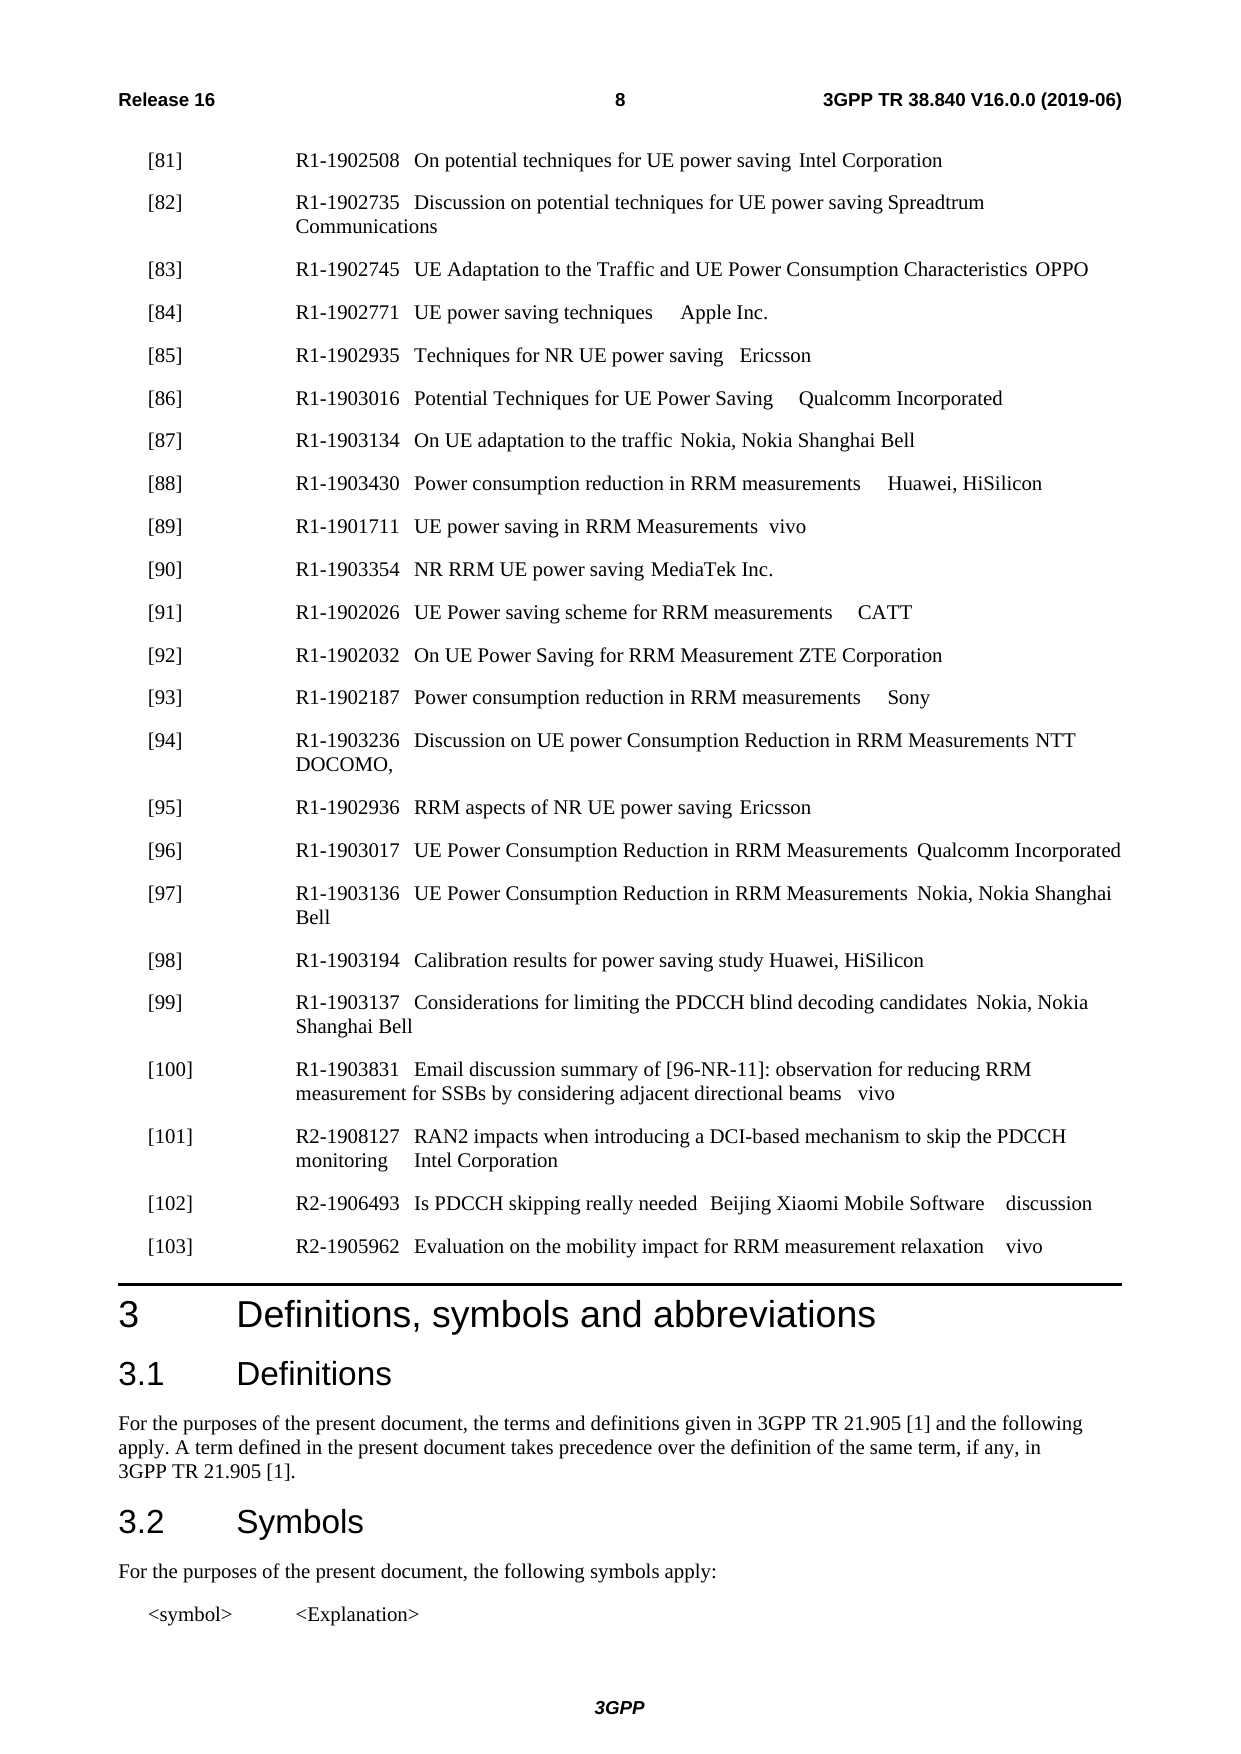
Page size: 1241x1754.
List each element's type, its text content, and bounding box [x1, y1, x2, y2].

text [85] R1-1902935 Techniques for NR UE power saving Ericsson [148, 343, 1122, 367]
text [82] R1-1902735 Discussion on potential techniques for UE power saving Spreadtrum Communications [148, 190, 1122, 238]
text [87] R1-1903134 On UE adaptation to the traffic Nokia, Nokia Shanghai Bell [148, 428, 1122, 452]
subtitle 3 Definitions, symbols and abbreviations [118, 1286, 1122, 1335]
text [84] R1-1902771 UE power saving techniques Apple Inc. [148, 300, 1122, 324]
text [88] R1-1903430 Power consumption reduction in RRM measurements Huawei, HiSilicon [148, 471, 1122, 495]
subtitle 3.1 Definitions [118, 1354, 1122, 1392]
text [102] R2-1906493 Is PDCCH skipping really needed Beijing Xiaomi Mobile Software discussion [148, 1191, 1122, 1215]
text [95] R1-1902936 RRM aspects of NR UE power saving Ericsson [148, 795, 1122, 819]
text [91] R1-1902026 UE Power saving scheme for RRM measurements CATT [148, 600, 1122, 624]
subtitle 3.2 Symbols [118, 1502, 1122, 1541]
text [99] R1-1903137 Considerations for limiting the PDCCH blind decoding candidates Nokia, Nokia Shanghai Bell [148, 990, 1122, 1038]
text [96] R1-1903017 UE Power Consumption Reduction in RRM Measurements Qualcomm Incorporated [148, 838, 1122, 862]
text [93] R1-1902187 Power consumption reduction in RRM measurements Sony [148, 685, 1122, 709]
text [90] R1-1903354 NR RRM UE power saving MediaTek Inc. [148, 557, 1122, 581]
text [101] R2-1908127 RAN2 impacts when introducing a DCI-based mechanism to skip the PDCCH monitoring Intel Corporation [148, 1124, 1122, 1172]
text [94] R1-1903236 Discussion on UE power Consumption Reduction in RRM Measurements NTT DOCOMO, [148, 728, 1122, 776]
text [97] R1-1903136 UE Power Consumption Reduction in RRM Measurements Nokia, Nokia Shanghai Bell [148, 881, 1122, 929]
text [89] R1-1901711 UE power saving in RRM Measurements vivo [148, 514, 1122, 538]
text For the purposes of the present document, the terms and definitions given in 3GPP TR 21.905 [1] and the following apply. A term defined in the present document takes precedence over the definition of the same term, if any, in 3GPP TR 21.905 [1]. [118, 1411, 1122, 1483]
text [98] R1-1903194 Calibration results for power saving study Huawei, HiSilicon [148, 947, 1122, 972]
text [83] R1-1902745 UE Adaptation to the Traffic and UE Power Consumption Characteristics OPPO [148, 257, 1122, 281]
text For the purposes of the present document, the following symbols apply: [118, 1559, 1122, 1583]
text [81] R1-1902508 On potential techniques for UE power saving Intel Corporation [148, 147, 1122, 172]
text [103] R2-1905962 Evaluation on the mobility impact for RRM measurement relaxation vivo [148, 1234, 1122, 1258]
text <symbol> <Explanation> [148, 1602, 1122, 1626]
text [86] R1-1903016 Potential Techniques for UE Power Saving Qualcomm Incorporated [148, 386, 1122, 410]
text [100] R1-1903831 Email discussion summary of [96-NR-11]: observation for reducing RRM measurement for SSBs by considering adjacent directional beams vivo [148, 1057, 1122, 1105]
text [92] R1-1902032 On UE Power Saving for RRM Measurement ZTE Corporation [148, 642, 1122, 667]
